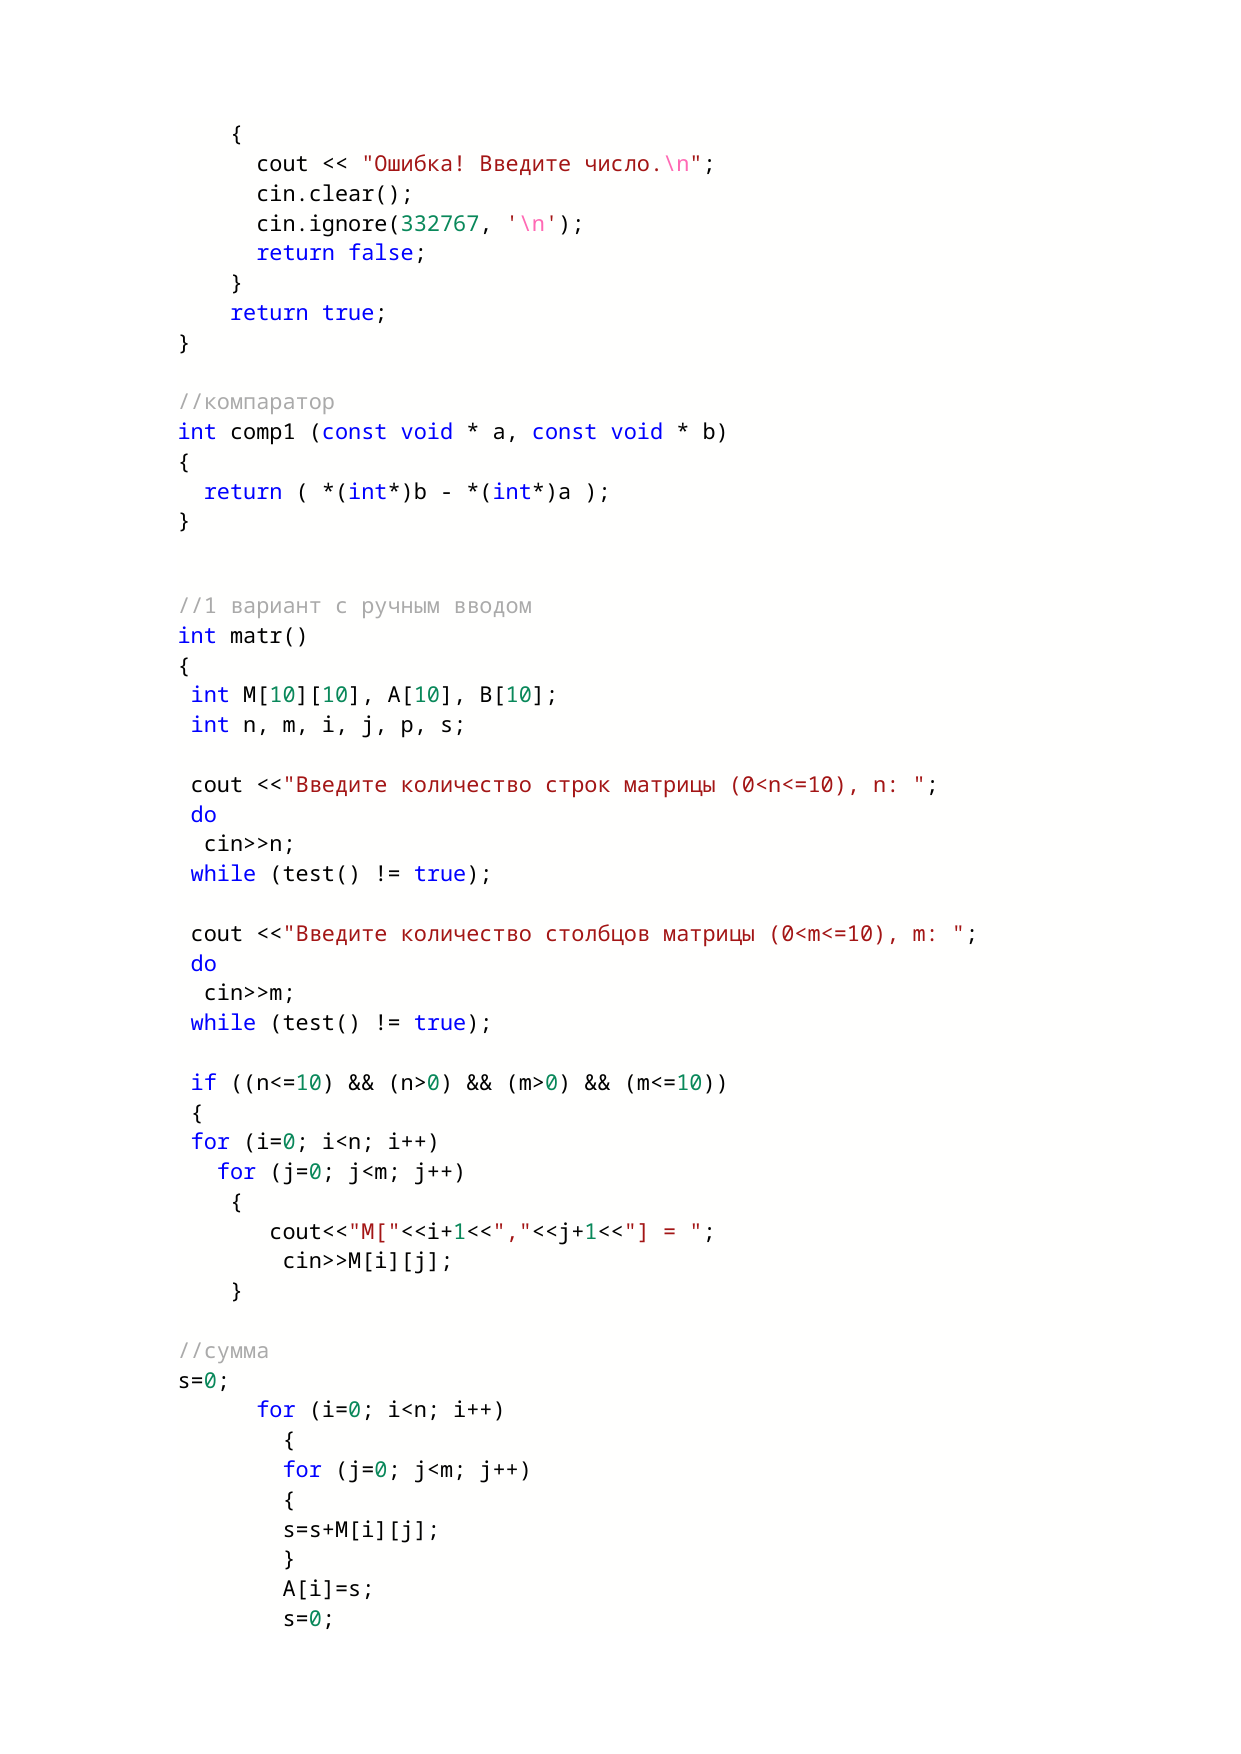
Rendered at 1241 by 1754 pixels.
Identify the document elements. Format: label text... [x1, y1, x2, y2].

text //1 вариант с ручным вводом [177, 590, 1152, 620]
text cout <<"Введите количество строк матрицы (0<n<=10), n: "; [177, 769, 1152, 798]
text cin>>n; [177, 828, 1152, 858]
text do [177, 798, 1152, 828]
text { [177, 446, 1152, 476]
text cout<<"M["<<i+1<<","<<j+1<<"] = "; [177, 1216, 1152, 1245]
text for (j=0; j<m; j++) [177, 1454, 1152, 1484]
text cout << "Ошибка! Введите число.\n"; [177, 148, 1152, 178]
text while (test() != true); [177, 858, 1152, 888]
text int M[10][10], A[10], B[10]; [177, 679, 1152, 709]
text for (j=0; j<m; j++) [177, 1156, 1152, 1186]
text { [177, 1186, 1152, 1216]
text } [177, 1543, 1152, 1573]
text //компаратор [177, 386, 1152, 416]
text s=s+M[i][j]; [177, 1513, 1152, 1543]
text int matr() [177, 620, 1152, 649]
text A[i]=s; [177, 1573, 1152, 1603]
text do [177, 947, 1152, 977]
text { [177, 1424, 1152, 1454]
text } [177, 267, 1152, 297]
text s=0; [177, 1603, 1152, 1633]
text while (test() != true); [177, 1007, 1152, 1037]
text return ( *(int*)b - *(int*)a ); [177, 476, 1152, 505]
text } [177, 327, 1152, 356]
text int n, m, i, j, p, s; [177, 709, 1152, 739]
text { [177, 1096, 1152, 1126]
text s=0; [177, 1364, 1152, 1394]
text if ((n<=10) && (n>0) && (m>0) && (m<=10)) [177, 1067, 1152, 1096]
text int comp1 (const void * a, const void * b) [177, 416, 1152, 446]
text //сумма [177, 1335, 1152, 1364]
text for (i=0; i<n; i++) [177, 1126, 1152, 1156]
text } [177, 505, 1152, 535]
text cin>>m; [177, 977, 1152, 1007]
text cin.clear(); [177, 178, 1152, 207]
text for (i=0; i<n; i++) [177, 1394, 1152, 1424]
text return false; [177, 237, 1152, 267]
text } [177, 1275, 1152, 1305]
text { [177, 118, 1152, 148]
text return true; [177, 297, 1152, 327]
text cin.ignore(332767, '\n'); [177, 207, 1152, 237]
text { [177, 649, 1152, 679]
text cin>>M[i][j]; [177, 1245, 1152, 1275]
text cout <<"Введите количество столбцов матрицы (0<m<=10), m: "; [177, 918, 1152, 947]
text { [177, 1484, 1152, 1513]
